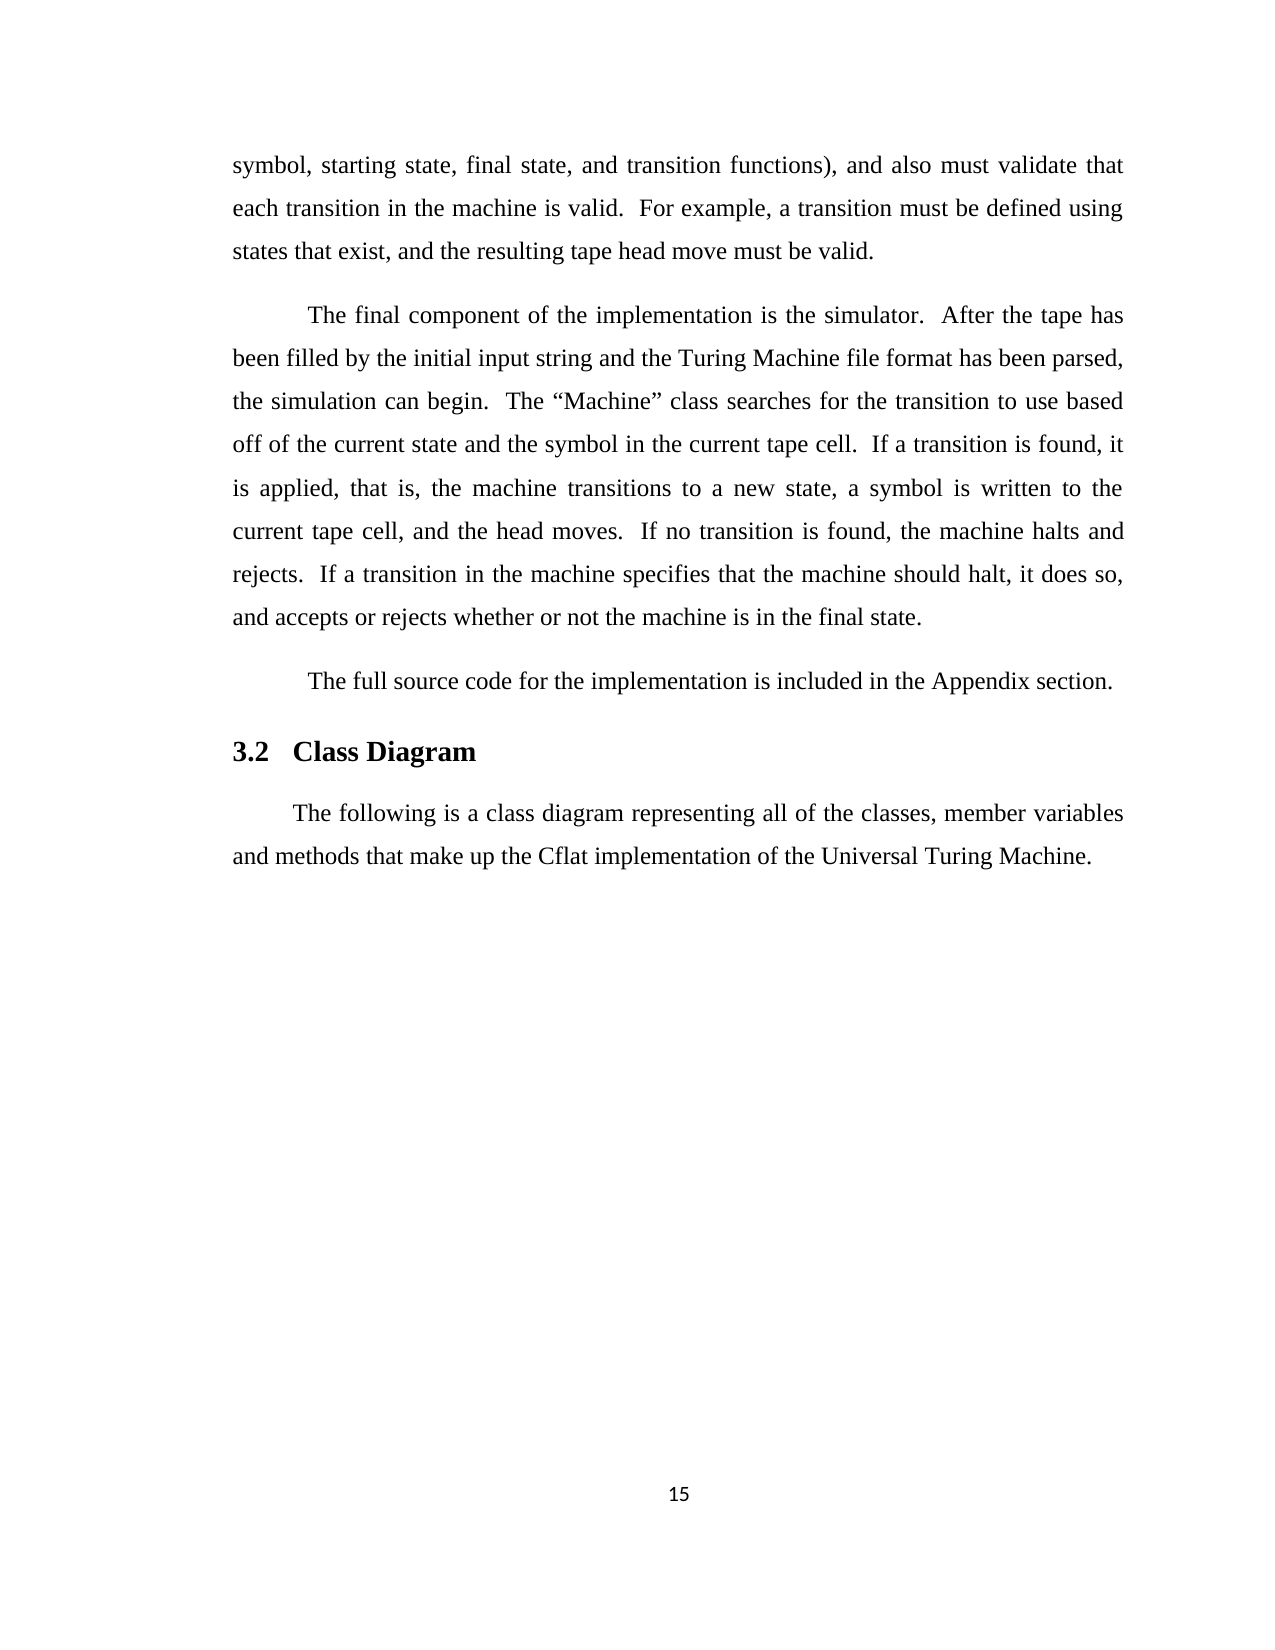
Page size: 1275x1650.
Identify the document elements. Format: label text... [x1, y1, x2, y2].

text The final component of the implementation is the simulator. After the tape has been filled by the initial input string and the Turing Machine file format has been parsed, the simulation can begin. The “Machine” class searches for the transition to use based off of the current state and the symbol in the current tape cell. If a transition is found, it is applied, that is, the machine transitions to a new state, a symbol is written to the current tape cell, and the head moves. If no transition is found, the machine halts and rejects. If a transition in the machine specifies that the machine should halt, it does so, and accepts or rejects whether or not the machine is in the final state. [232, 300, 1125, 631]
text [232, 150, 1125, 265]
text The full source code for the implementation is included in the Appendix section. [232, 666, 1125, 695]
subtitle Class Diagram [232, 734, 1125, 768]
text The following is a class diagram representing all of the classes, member variables and methods that make up the Cflat implementation of the Universal Turing Machine. [232, 798, 1125, 869]
